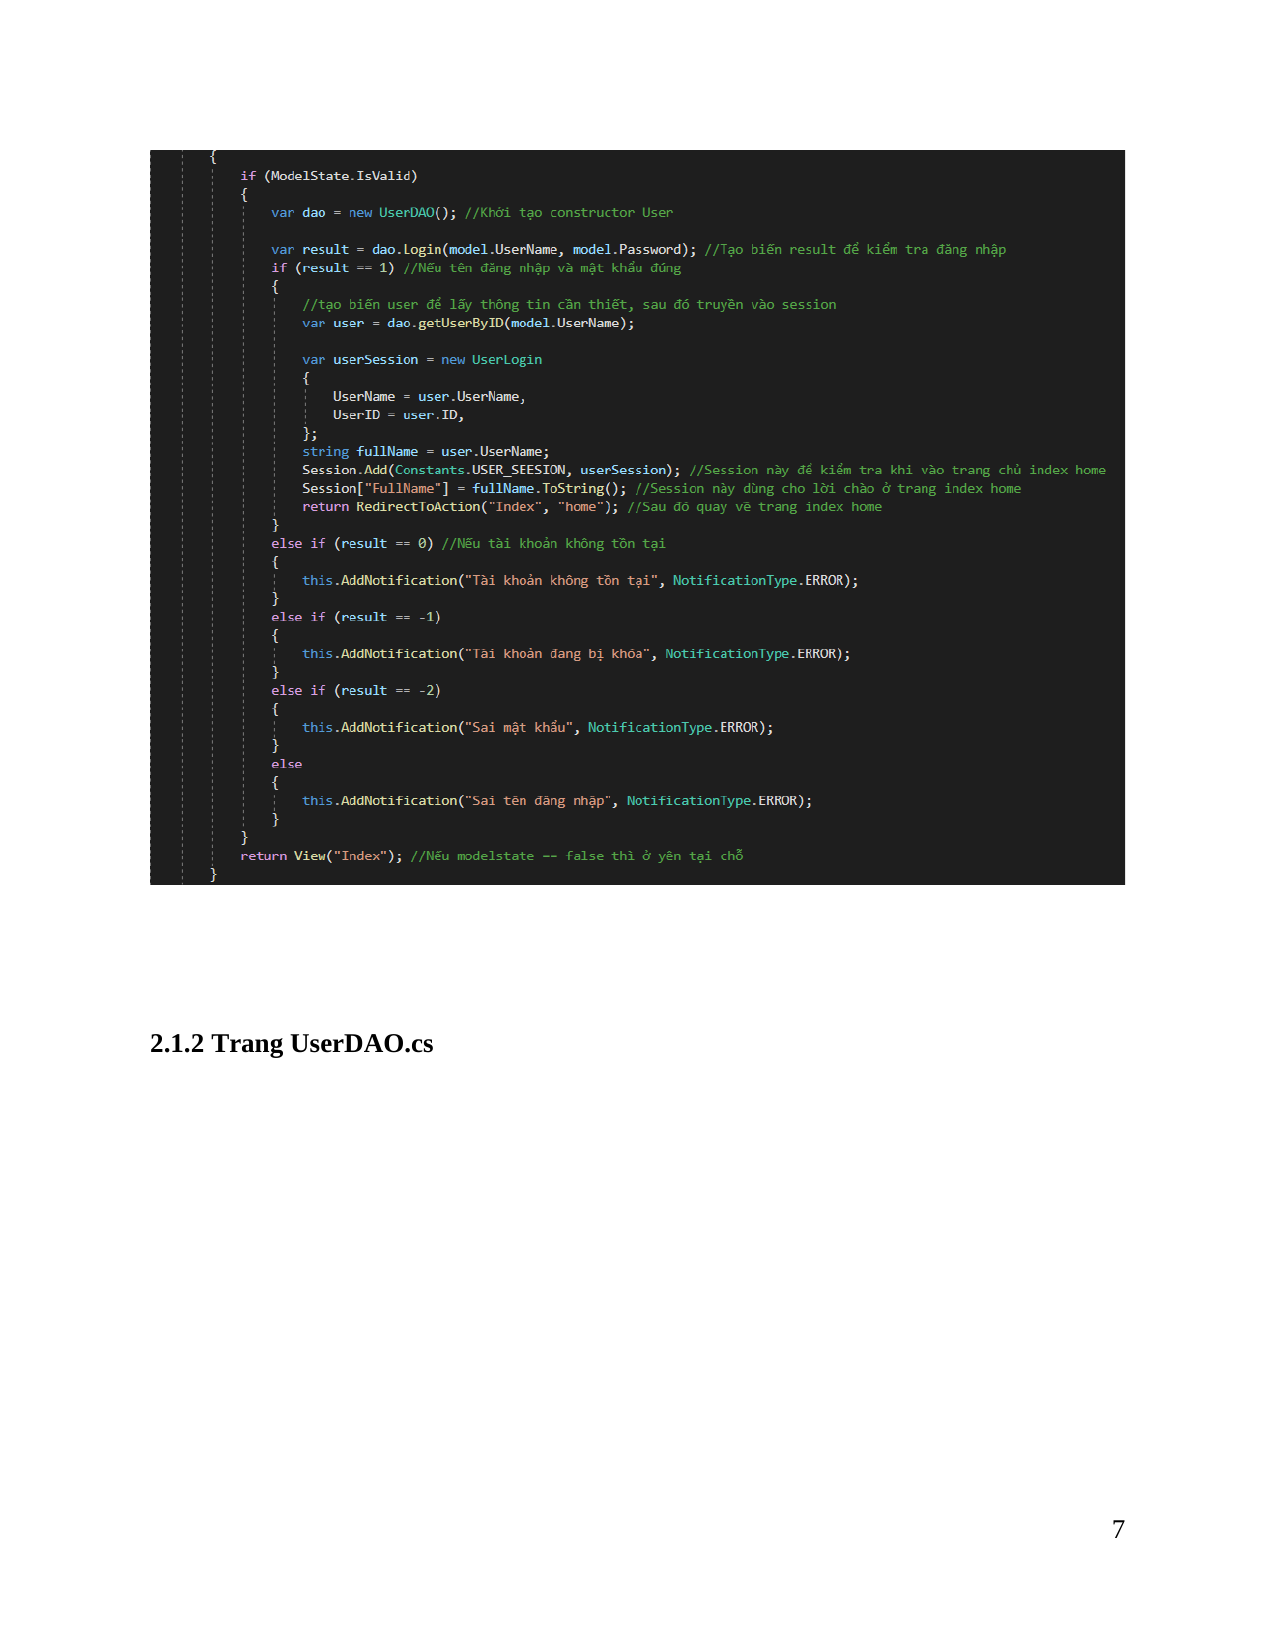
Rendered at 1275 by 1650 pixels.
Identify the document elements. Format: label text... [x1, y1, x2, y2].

subtitle Trang UserDAO.cs [150, 1027, 1125, 1058]
picture [150, 150, 1125, 885]
